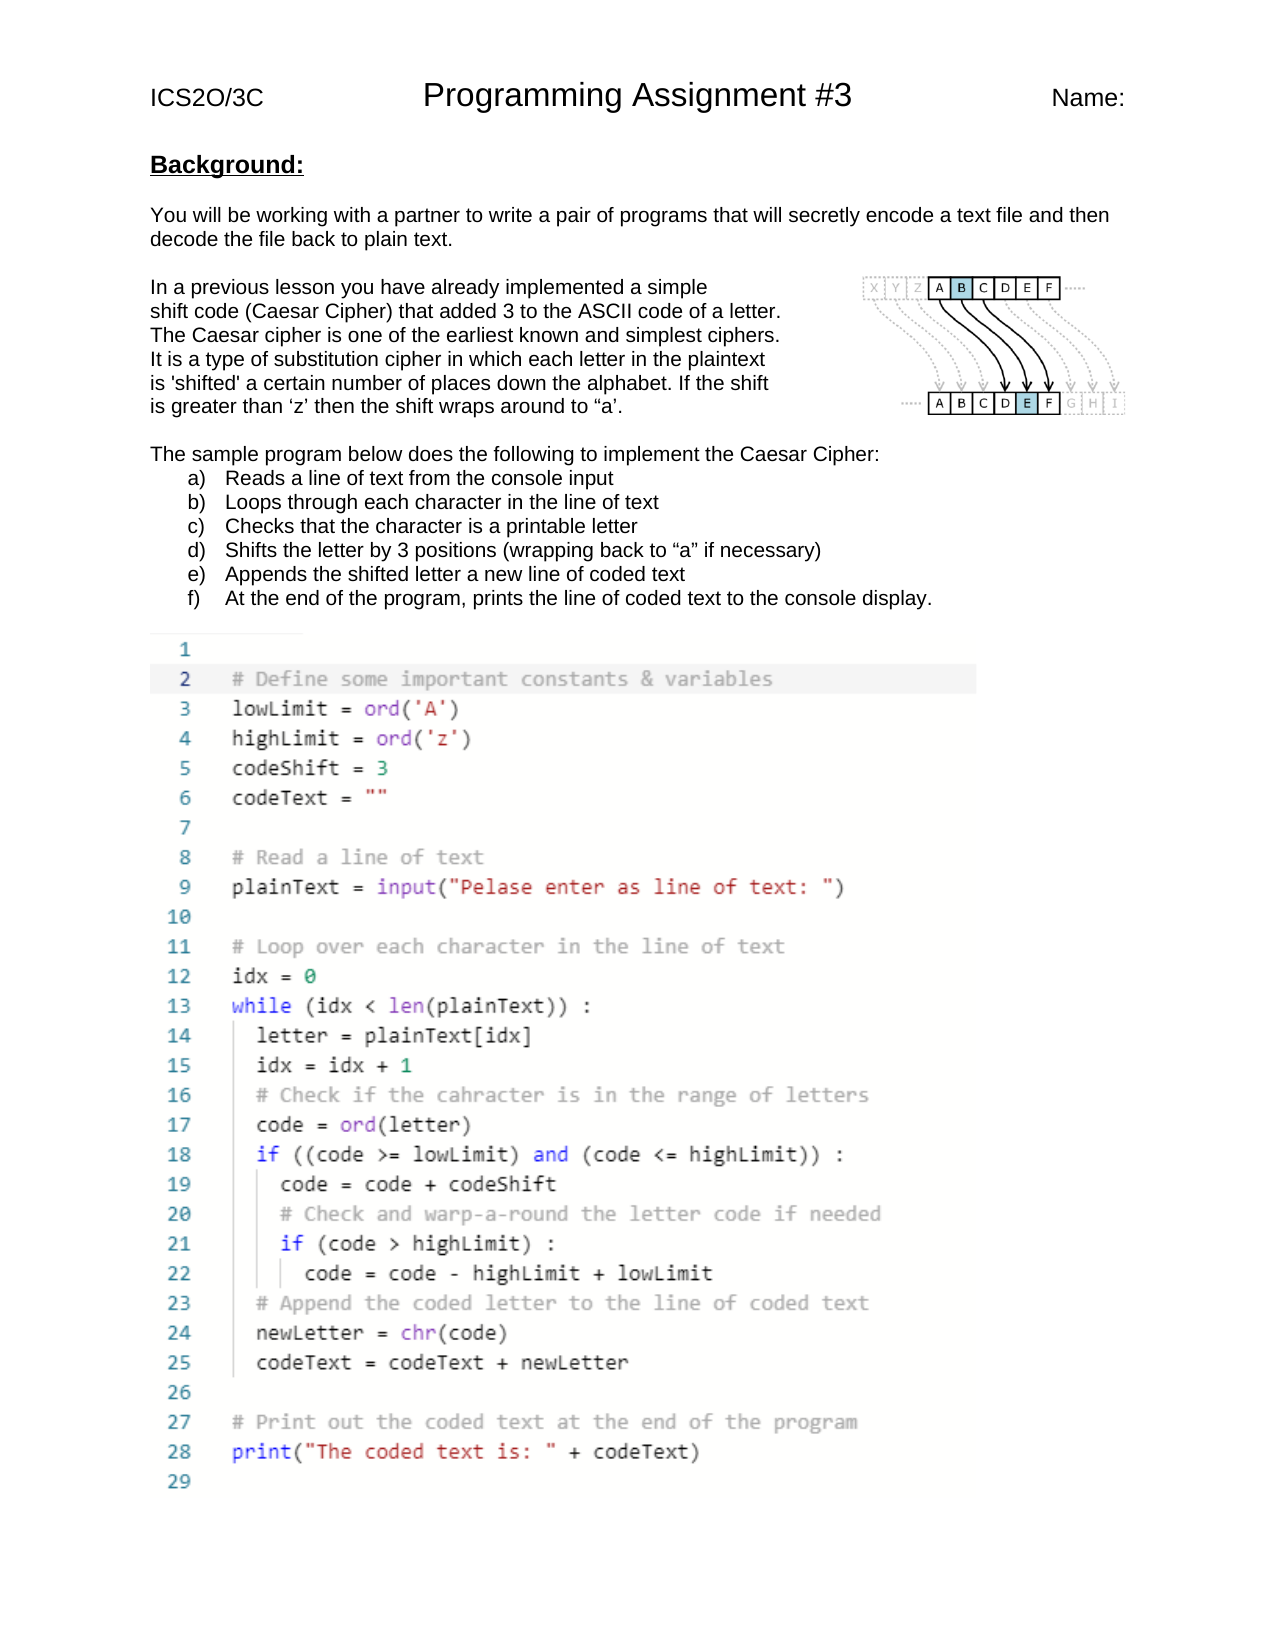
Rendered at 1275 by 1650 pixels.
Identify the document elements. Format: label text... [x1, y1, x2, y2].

list Reads a line of text from the console input [187, 466, 1125, 490]
list Checks that the character is a printable letter [187, 514, 1125, 538]
list Appends the shifted letter a new line of coded text [187, 562, 1125, 586]
list Shifts the letter by 3 positions (wrapping back to “a” if necessary) [187, 538, 1125, 562]
list Loops through each character in the line of text [187, 490, 1125, 514]
picture [862, 276, 1125, 415]
text The sample program below does the following to implement the Caesar Cipher: [150, 442, 1125, 466]
text You will be working with a partner to write a pair of programs that will secretly encode a text file and then decode the file back to plain text. [150, 203, 1125, 251]
text Background: [150, 150, 1125, 179]
list At the end of the program, prints the line of coded text to the console display. [187, 586, 1125, 610]
picture [150, 633, 977, 1498]
